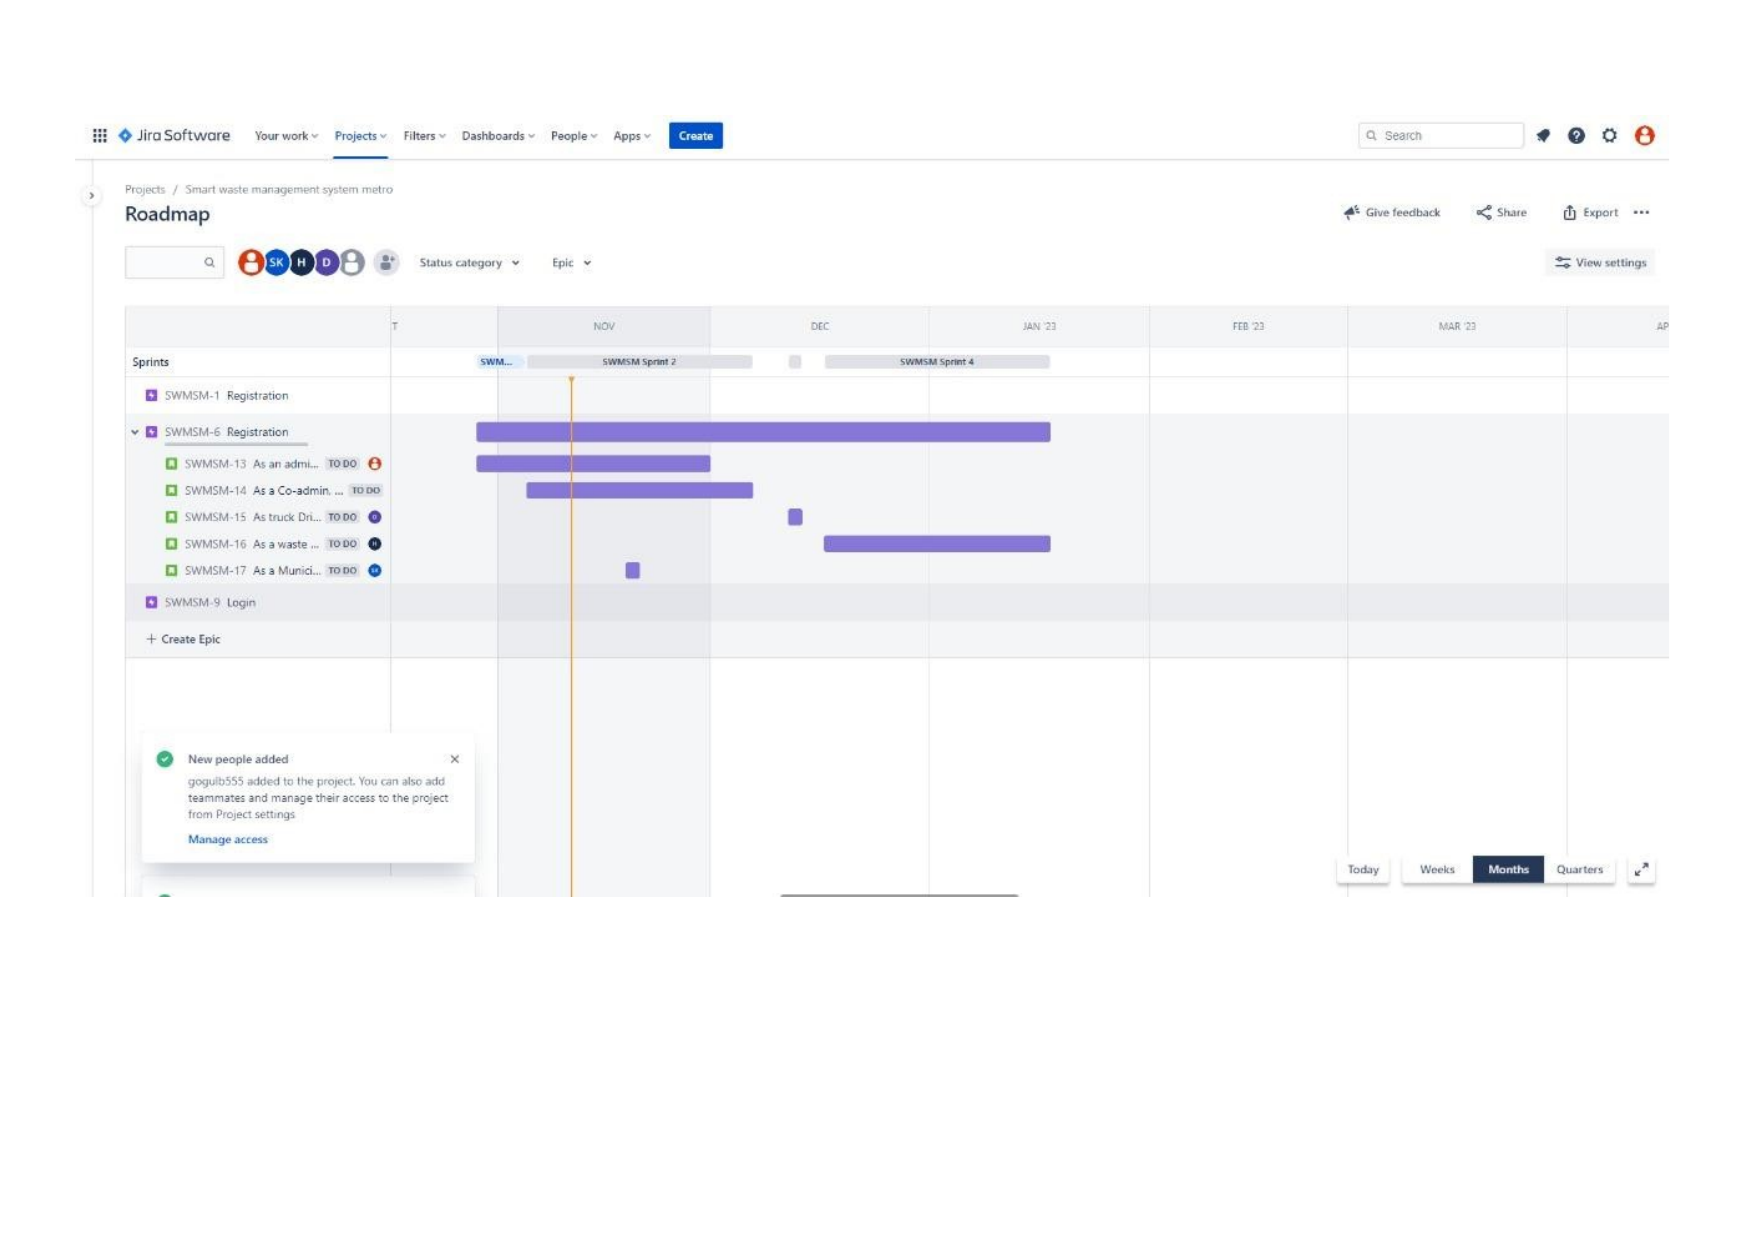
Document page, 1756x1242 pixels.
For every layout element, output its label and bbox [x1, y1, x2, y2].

picture [75, 115, 1670, 897]
